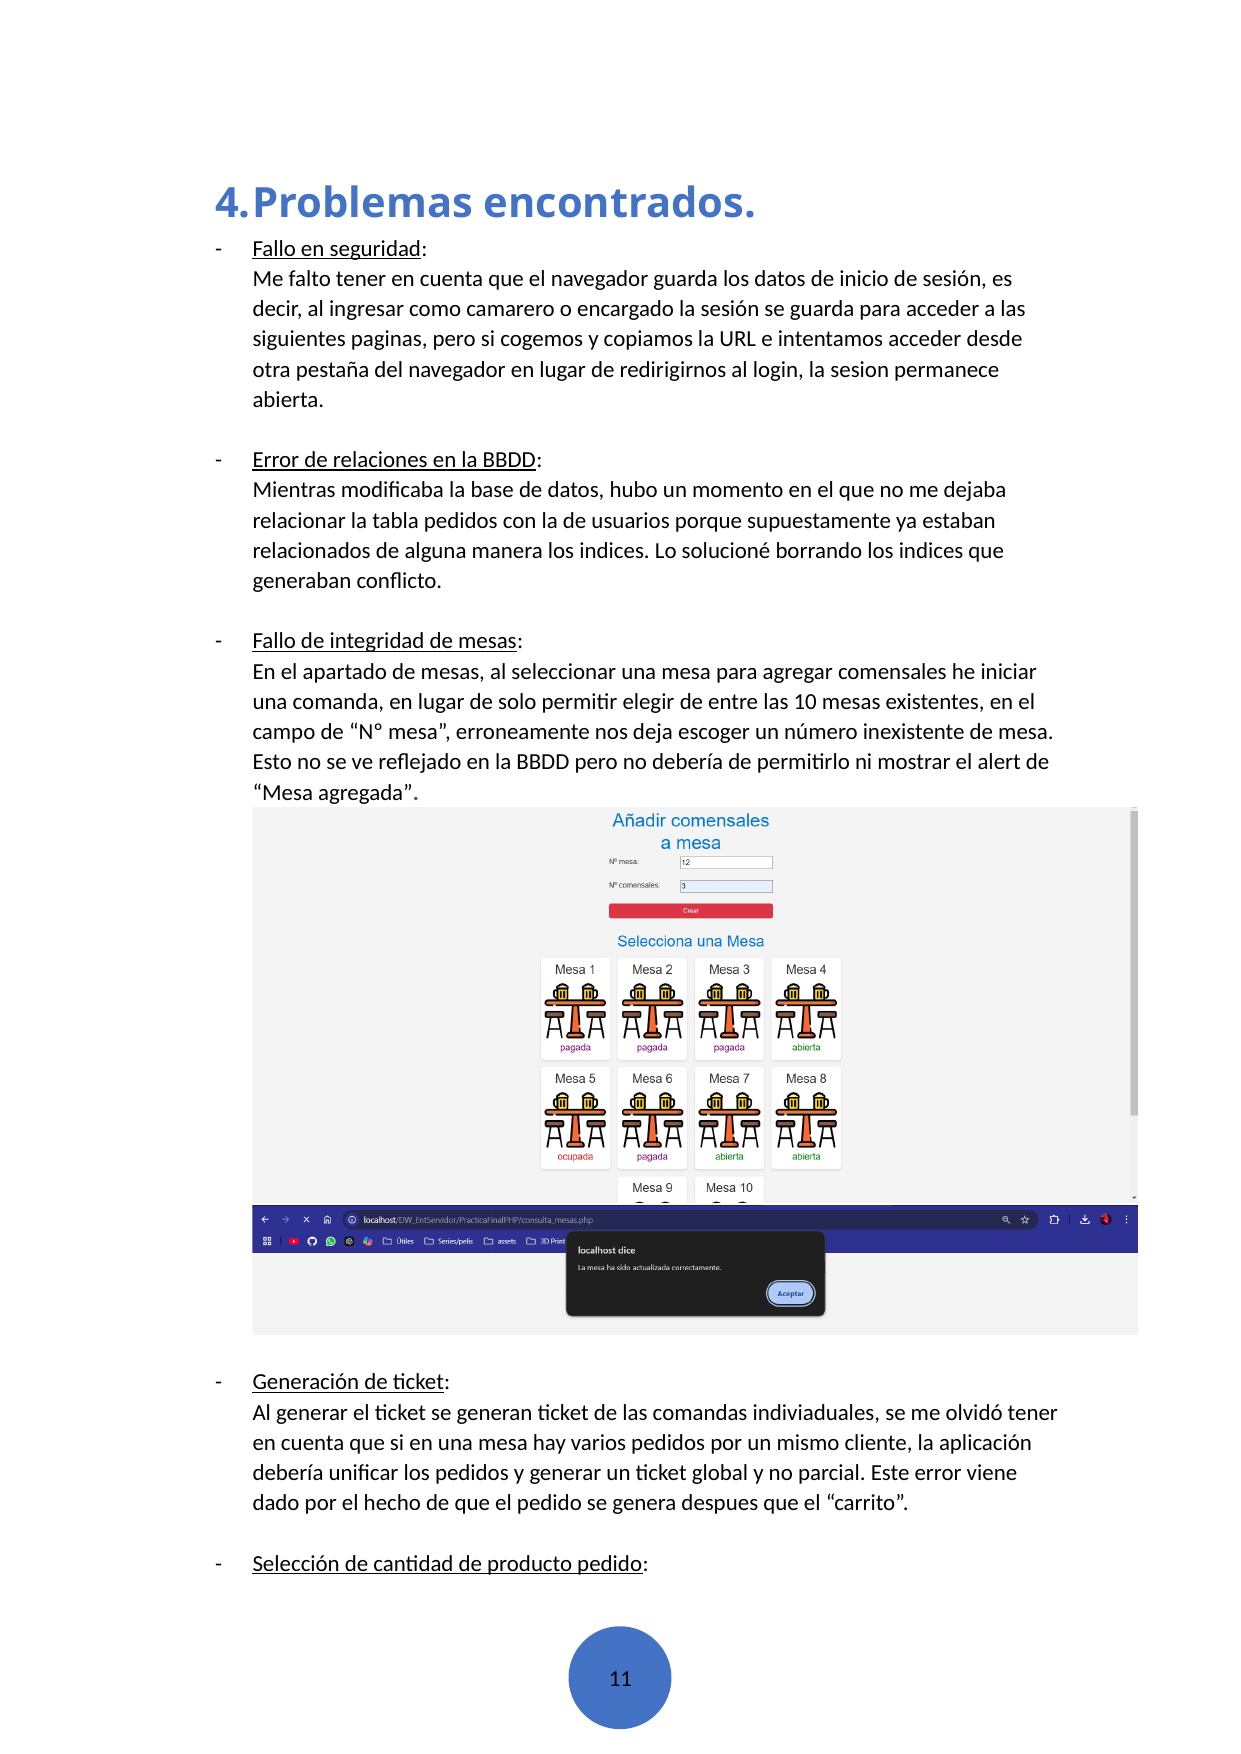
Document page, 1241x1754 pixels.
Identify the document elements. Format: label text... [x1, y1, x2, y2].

subtitle Problemas encontrados. [215, 173, 1063, 229]
list Al generar el ticket se generan ticket de las comandas indiviaduales, se me olvidó tener en cuenta que si en una mesa hay varios pedidos por un mismo cliente, la aplicación debería unificar los pedidos y generar un ticket global y no parcial. Este error viene dado por el hecho de que el pedido se genera despues que el “carrito”. [252, 1398, 1063, 1516]
list Fallo en seguridad: [215, 234, 1063, 262]
list Error de relaciones en la BBDD: [215, 445, 1063, 473]
list Selección de cantidad de producto pedido: [215, 1549, 1063, 1577]
list En el apartado de mesas, al seleccionar una mesa para agregar comensales he iniciar una comanda, en lugar de solo permitir elegir de entre las 10 mesas existentes, en el campo de “Nº mesa”, erroneamente nos deja escoger un número inexistente de mesa. Esto no se ve reflejado en la BBDD pero no debería de permitirlo ni mostrar el alert de “Mesa agregada”. [252, 657, 1063, 807]
picture [252, 807, 1138, 1203]
list Generación de ticket: [215, 1367, 1063, 1395]
picture [252, 1205, 1138, 1335]
list Fallo de integridad de mesas: [215, 627, 1063, 654]
list Mientras modificaba la base de datos, hubo un momento en el que no me dejaba relacionar la tabla pedidos con la de usuarios porque supuestamente ya estaban relacionados de alguna manera los indices. Lo solucioné borrando los indices que generaban conflicto. [252, 476, 1063, 594]
list Me falto tener en cuenta que el navegador guarda los datos de inicio de sesión, es decir, al ingresar como camarero o encargado la sesión se guarda para acceder a las siguientes paginas, pero si cogemos y copiamos la URL e intentamos acceder desde otra pestaña del navegador en lugar de redirigirnos al login, la sesion permanece abierta. [252, 264, 1063, 413]
